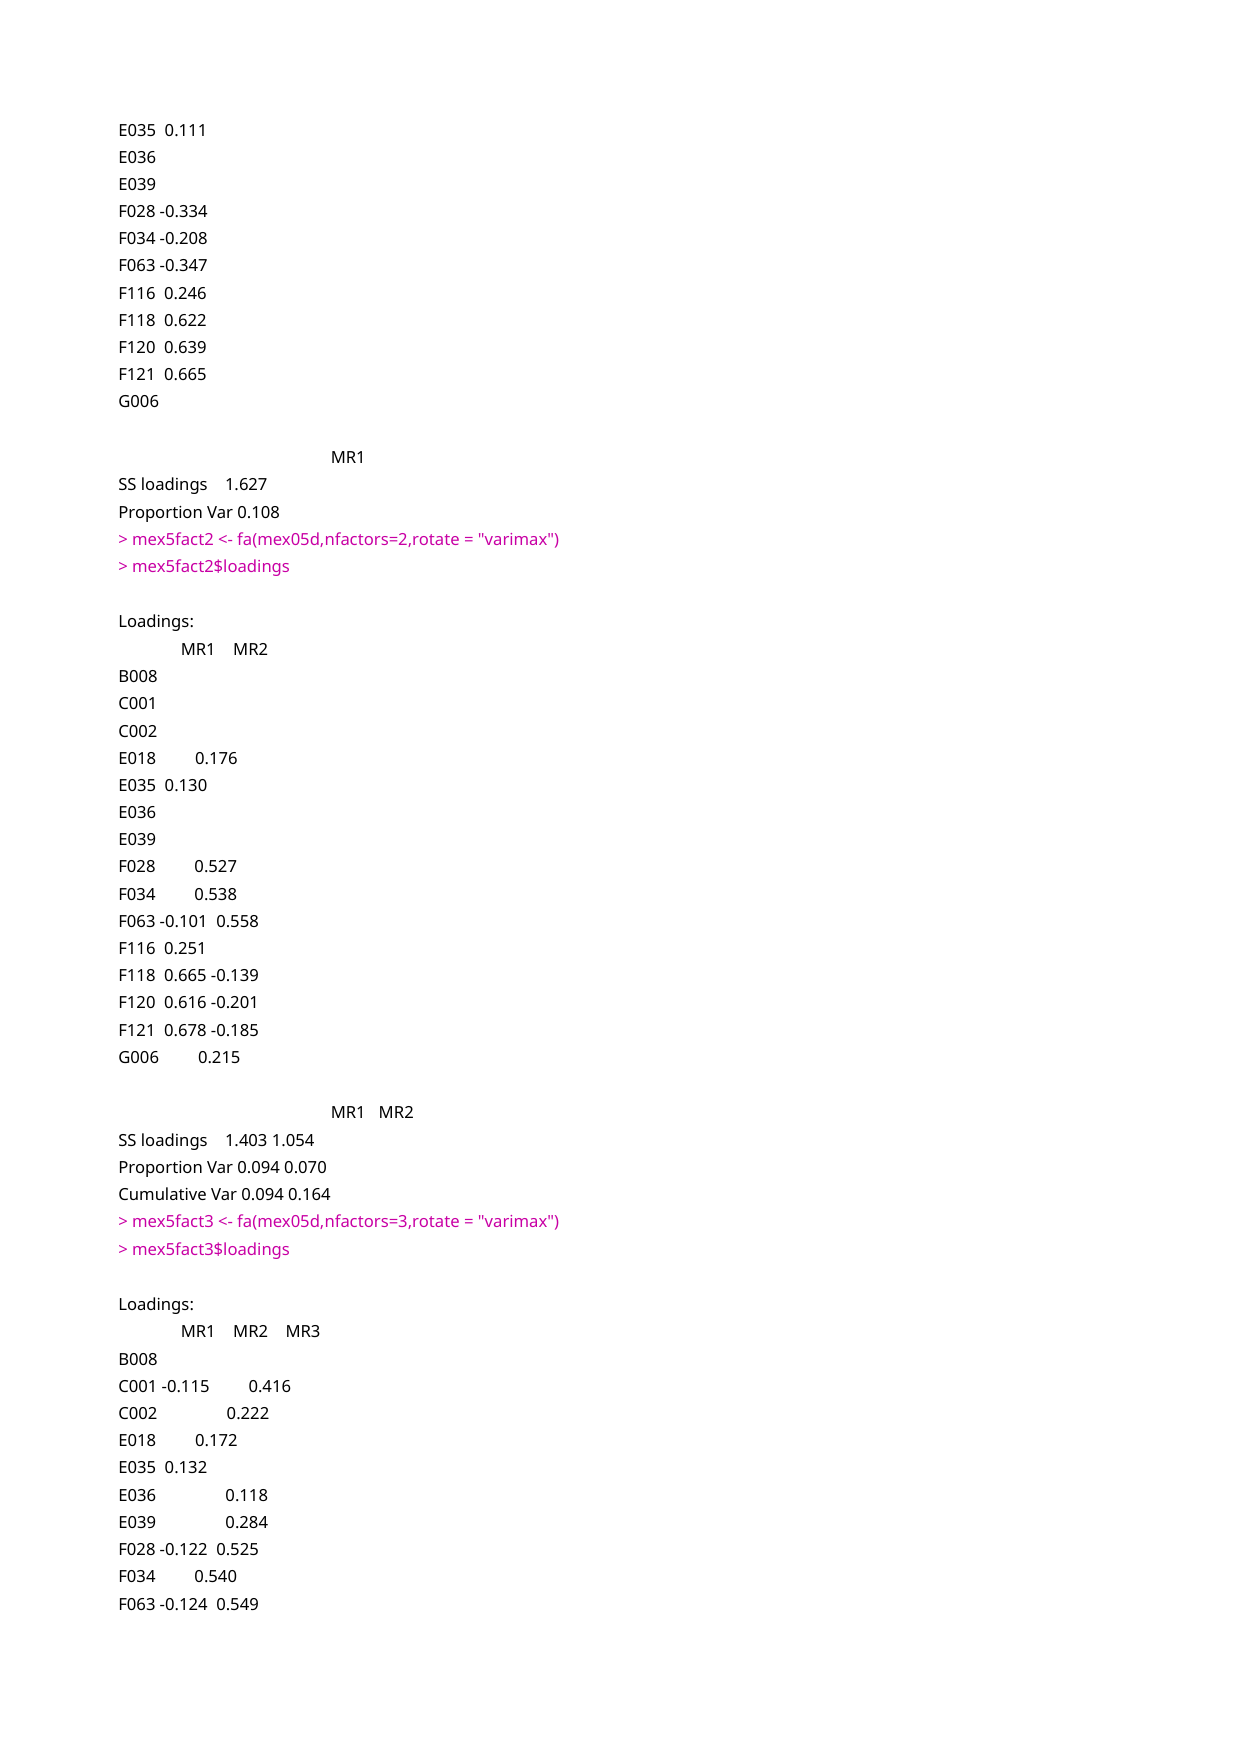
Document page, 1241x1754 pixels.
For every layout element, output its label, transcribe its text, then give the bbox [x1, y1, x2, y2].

text B008 [118, 665, 1122, 687]
text > mex5fact2$loadings [118, 554, 1122, 577]
text > mex5fact3$loadings [118, 1237, 1122, 1260]
text Loadings: [118, 1293, 1122, 1315]
text F028 -0.122 0.525 [118, 1538, 1122, 1560]
text F063 -0.347 [118, 254, 1122, 277]
text > mex5fact3 <- fa(mex05d,nfactors=3,rotate = "varimax") [118, 1210, 1122, 1233]
text B008 [118, 1347, 1122, 1370]
text MR1 MR2 MR3 [118, 1320, 1122, 1343]
text E036 [118, 145, 1122, 168]
text F034 0.538 [118, 882, 1122, 905]
text E036 0.118 [118, 1483, 1122, 1506]
text Loadings: [118, 610, 1122, 633]
text E035 0.132 [118, 1456, 1122, 1479]
text E035 0.130 [118, 773, 1122, 796]
text F118 0.665 -0.139 [118, 964, 1122, 987]
text F063 -0.101 0.558 [118, 909, 1122, 932]
text C002 0.222 [118, 1402, 1122, 1424]
text F120 0.616 -0.201 [118, 991, 1122, 1014]
text F118 0.622 [118, 308, 1122, 331]
text E039 0.284 [118, 1511, 1122, 1533]
text F028 -0.334 [118, 200, 1122, 222]
text F034 0.540 [118, 1565, 1122, 1588]
text F121 0.665 [118, 363, 1122, 386]
text C002 [118, 719, 1122, 742]
text E018 0.172 [118, 1429, 1122, 1452]
text E035 0.111 [118, 118, 1122, 141]
text F116 0.251 [118, 937, 1122, 959]
text Cumulative Var 0.094 0.164 [118, 1183, 1122, 1206]
text G006 0.215 [118, 1045, 1122, 1068]
text F116 0.246 [118, 281, 1122, 304]
text Proportion Var 0.094 0.070 [118, 1156, 1122, 1178]
text C001 -0.115 0.416 [118, 1374, 1122, 1397]
text E036 [118, 801, 1122, 823]
text C001 [118, 692, 1122, 715]
text Proportion Var 0.108 [118, 500, 1122, 523]
text F063 -0.124 0.549 [118, 1592, 1122, 1615]
text E018 0.176 [118, 746, 1122, 769]
text F120 0.639 [118, 336, 1122, 358]
text SS loadings 1.403 1.054 [118, 1128, 1122, 1151]
text MR1 [118, 446, 1122, 468]
text F121 0.678 -0.185 [118, 1018, 1122, 1041]
text E039 [118, 828, 1122, 851]
text E039 [118, 172, 1122, 195]
text SS loadings 1.627 [118, 473, 1122, 496]
text G006 [118, 390, 1122, 413]
text > mex5fact2 <- fa(mex05d,nfactors=2,rotate = "varimax") [118, 527, 1122, 550]
text MR1 MR2 [118, 637, 1122, 660]
text MR1 MR2 [118, 1101, 1122, 1124]
text F028 0.527 [118, 855, 1122, 878]
text F034 -0.208 [118, 227, 1122, 249]
